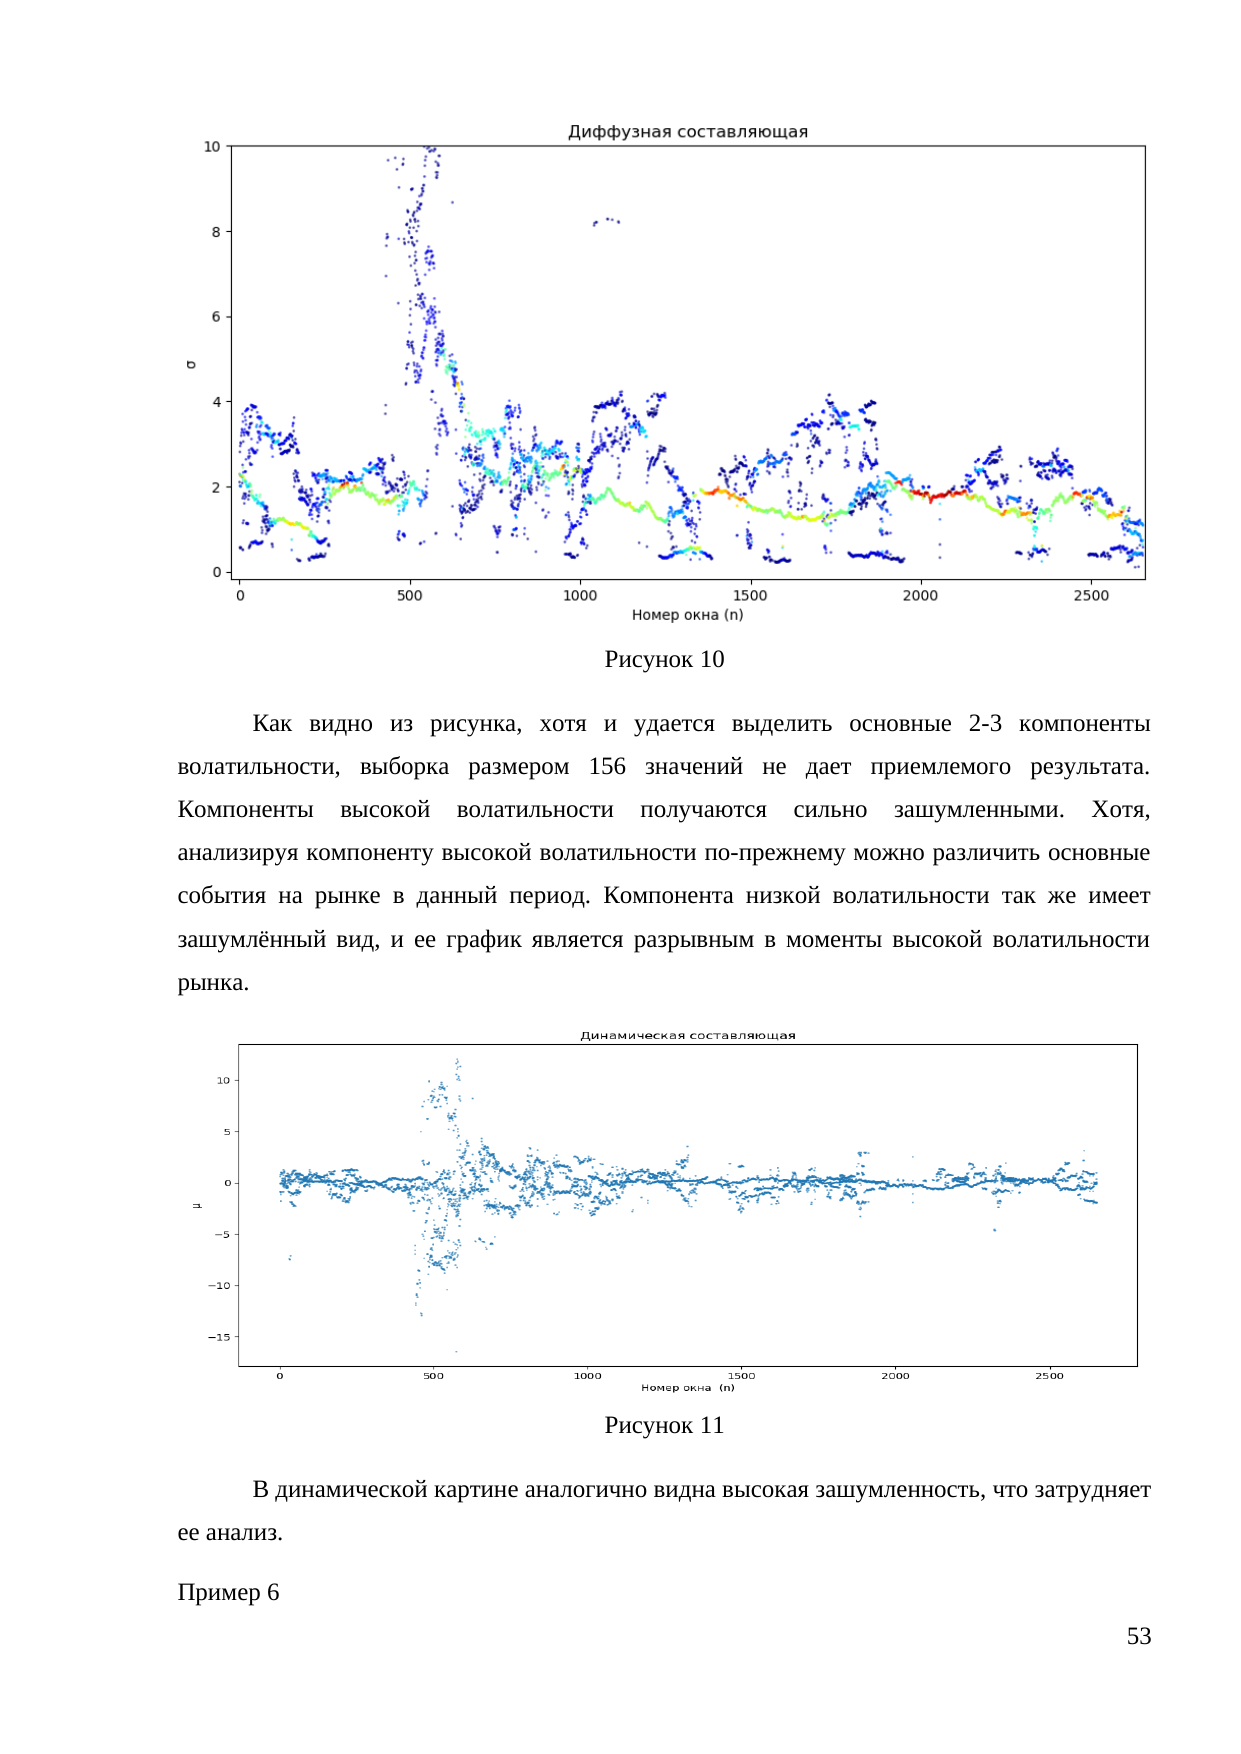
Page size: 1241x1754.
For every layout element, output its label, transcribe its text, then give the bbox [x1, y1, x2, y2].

text Пример 6 [177, 1577, 1152, 1605]
text Рисунок 10 [177, 630, 1152, 673]
picture [177, 118, 1152, 630]
text В динамической картине аналогично видна высокая зашумленность, что затрудняет ее анализ. [177, 1474, 1152, 1546]
text Как видно из рисунка, хотя и удается выделить основные 2-3 компоненты волатильности, выборка размером 156 значений не дает приемлемого результата. Компоненты высокой волатильности получаются сильно зашумленными. Хотя, анализируя компоненту высокой волатильности по-прежнему можно различить основные события на рынке в данный период. Компонента низкой волатильности так же имеет зашумлённый вид, и ее график является разрывным в моменты высокой волатильности рынка. [177, 708, 1152, 996]
picture [183, 1026, 1145, 1396]
